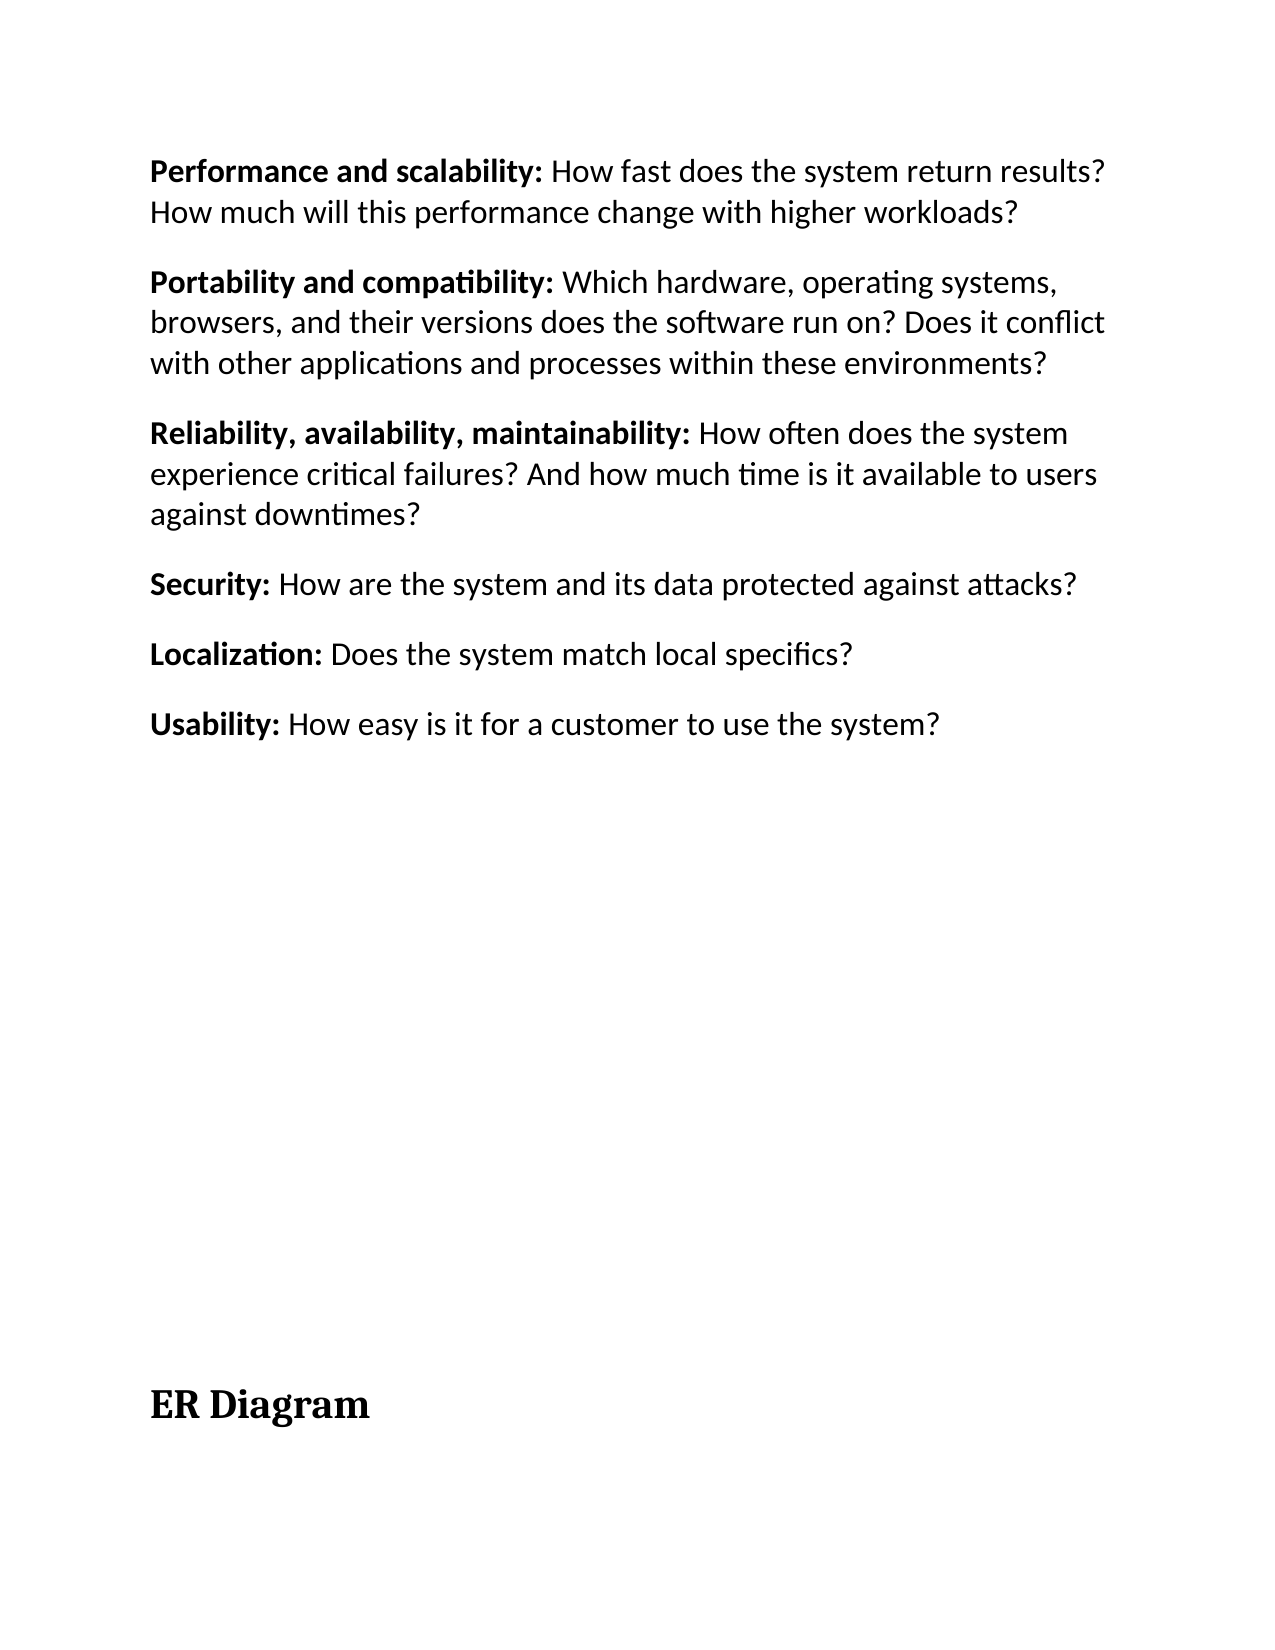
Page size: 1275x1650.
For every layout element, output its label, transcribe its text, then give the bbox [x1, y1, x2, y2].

text Localization: Does the system match local specifics? [150, 633, 1125, 674]
text Performance and scalability: How fast does the system return results? How much will this performance change with higher workloads? [150, 150, 1125, 231]
text Portability and compatibility: Which hardware, operating systems, browsers, and their versions does the software run on? Does it conflict with other applications and processes within these environments? [150, 261, 1125, 383]
text Usability: How easy is it for a customer to use the system? [150, 703, 1125, 744]
text Reliability, availability, maintainability: How often does the system experience critical failures? And how much time is it available to users against downtimes? [150, 412, 1125, 534]
text ER Diagram [150, 1381, 1125, 1429]
text Security: How are the system and its data protected against attacks? [150, 563, 1125, 604]
